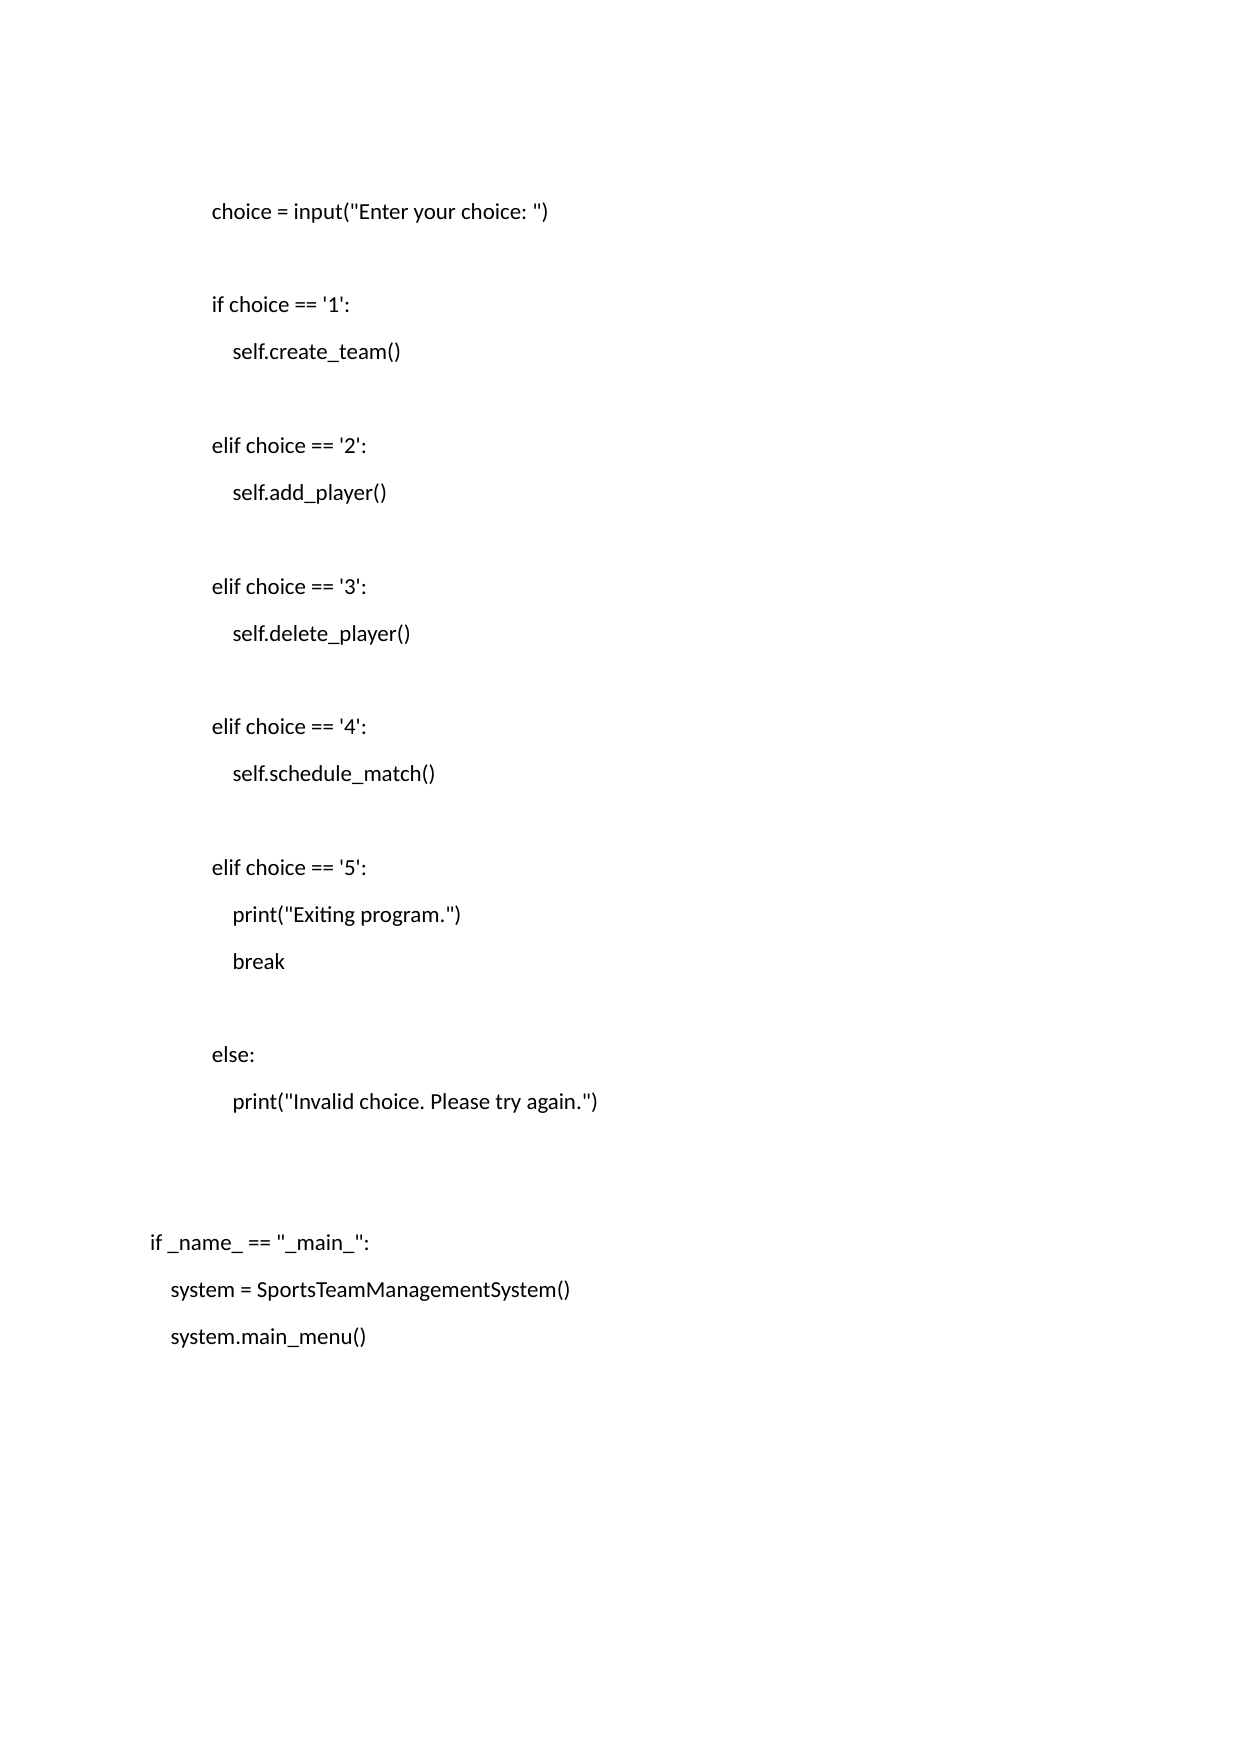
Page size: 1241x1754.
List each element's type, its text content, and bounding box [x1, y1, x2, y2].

text system.main_menu() [150, 1322, 1090, 1350]
text system = SportsTeamManagementSystem() [150, 1275, 1090, 1303]
text elif choice == '4': [150, 712, 1090, 741]
text self.schedule_match() [150, 759, 1090, 787]
text break [150, 947, 1090, 975]
text elif choice == '5': [150, 853, 1090, 881]
text if choice == '1': [150, 291, 1090, 319]
text print("Exiting program.") [150, 900, 1090, 928]
text elif choice == '2': [150, 431, 1090, 459]
text choice = input("Enter your choice: ") [150, 197, 1090, 225]
text self.create_team() [150, 337, 1090, 366]
text if _name_ == "_main_": [150, 1228, 1090, 1256]
text self.delete_player() [150, 619, 1090, 647]
text self.add_player() [150, 478, 1090, 506]
text print("Invalid choice. Please try again.") [150, 1087, 1090, 1116]
text else: [150, 1041, 1090, 1069]
text elif choice == '3': [150, 572, 1090, 600]
